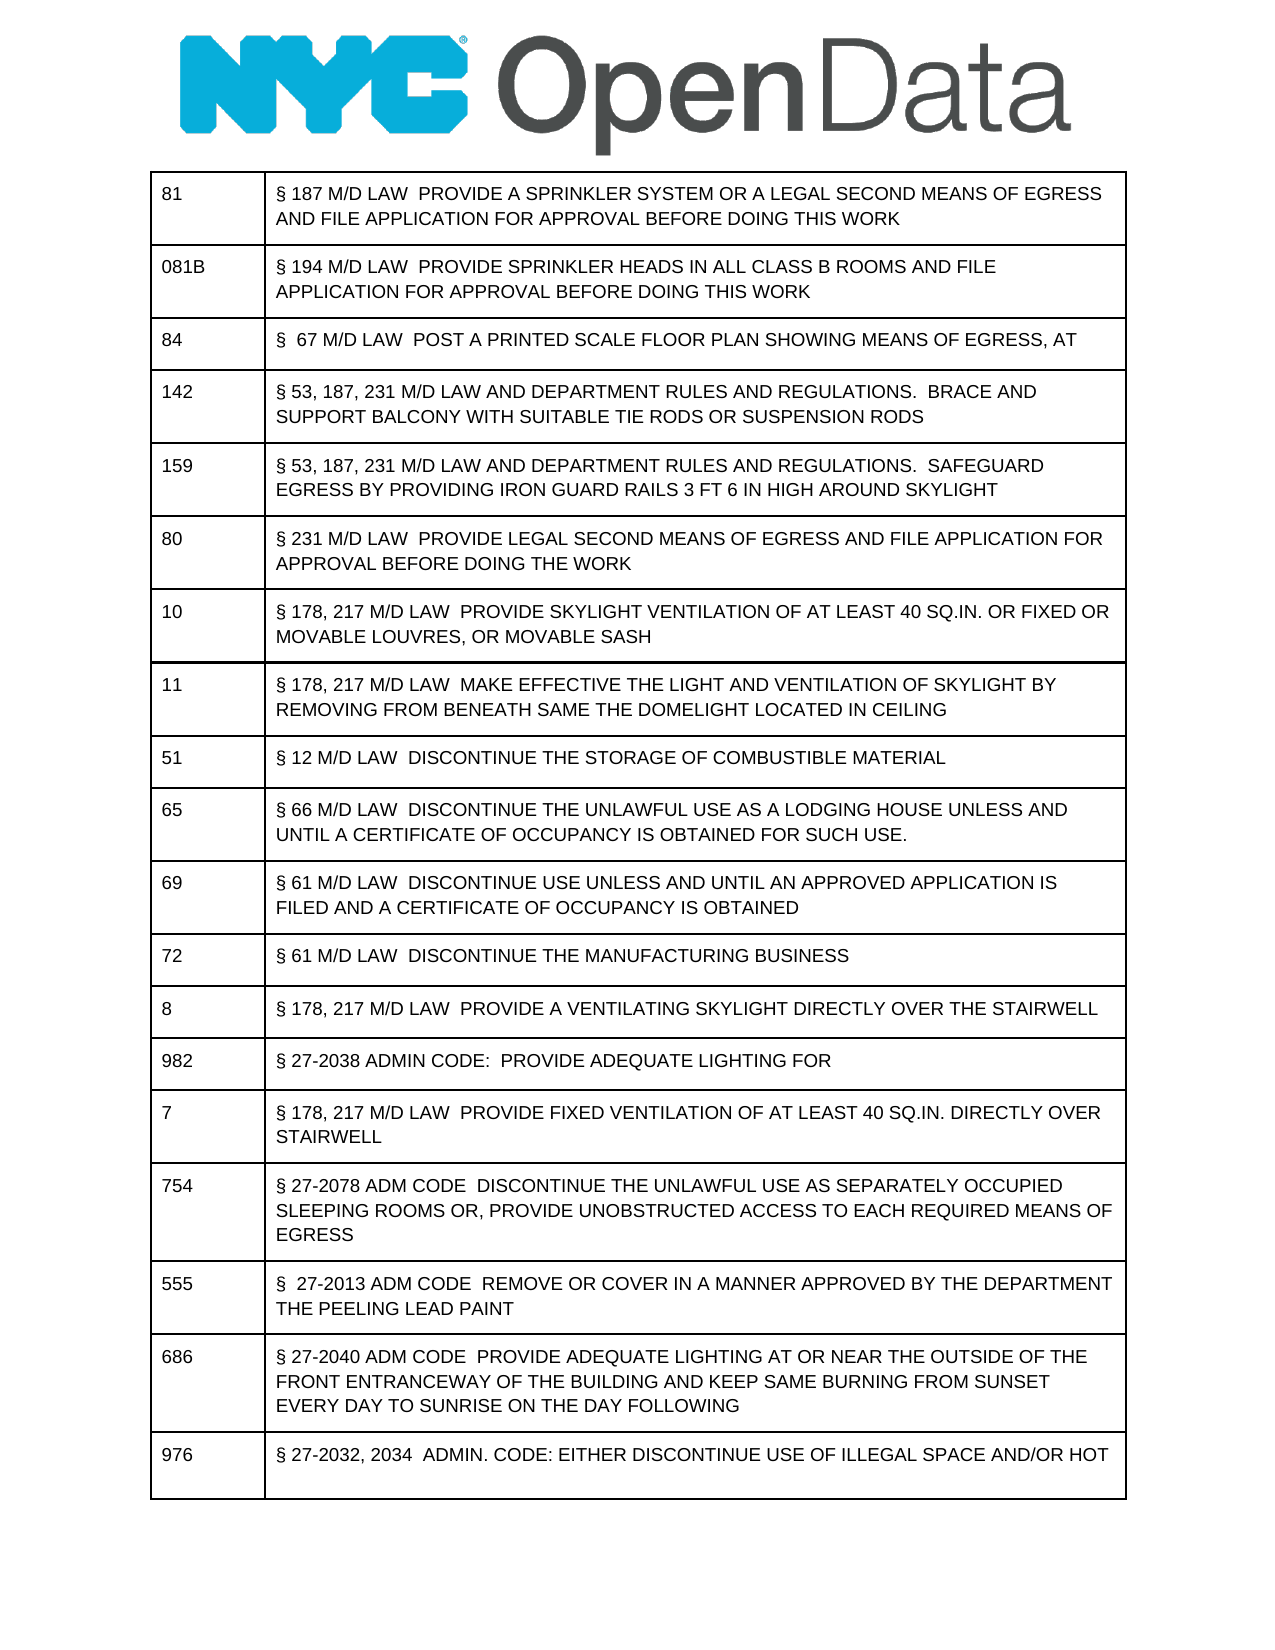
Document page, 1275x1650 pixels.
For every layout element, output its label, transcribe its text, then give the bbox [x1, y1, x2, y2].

table_cell 8 [152, 987, 264, 1037]
table_cell 69 [152, 862, 264, 933]
table_cell § 27-2038 ADMIN CODE: PROVIDE ADEQUATE LIGHTING FOR [266, 1039, 1125, 1089]
table_cell 142 [152, 371, 264, 442]
table_cell 72 [152, 935, 264, 985]
table_cell § 194 M/D LAW PROVIDE SPRINKLER HEADS IN ALL CLASS B ROOMS AND FILE APPLICATION FOR APPROVAL BEFORE DOING THIS WORK [266, 246, 1125, 317]
table_cell 976 [152, 1433, 264, 1498]
table_cell § 187 M/D LAW PROVIDE A SPRINKLER SYSTEM OR A LEGAL SECOND MEANS OF EGRESS AND FILE APPLICATION FOR APPROVAL BEFORE DOING THIS WORK [266, 173, 1125, 244]
table_cell 80 [152, 517, 264, 588]
table_cell § 27-2040 ADM CODE PROVIDE ADEQUATE LIGHTING AT OR NEAR THE OUTSIDE OF THE FRONT ENTRANCEWAY OF THE BUILDING AND KEEP SAME BURNING FROM SUNSET EVERY DAY TO SUNRISE ON THE DAY FOLLOWING [266, 1335, 1125, 1431]
table_cell § 178, 217 M/D LAW PROVIDE SKYLIGHT VENTILATION OF AT LEAST 40 SQ.IN. OR FIXED OR MOVABLE LOUVRES, OR MOVABLE SASH [266, 590, 1125, 661]
table_cell 982 [152, 1039, 264, 1089]
table_cell § 61 M/D LAW DISCONTINUE THE MANUFACTURING BUSINESS [266, 935, 1125, 985]
table_cell § 27-2078 ADM CODE DISCONTINUE THE UNLAWFUL USE AS SEPARATELY OCCUPIED SLEEPING ROOMS OR, PROVIDE UNOBSTRUCTED ACCESS TO EACH REQUIRED MEANS OF EGRESS [266, 1164, 1125, 1260]
table_cell 159 [152, 444, 264, 515]
table_cell 10 [152, 590, 264, 661]
table_cell 51 [152, 737, 264, 787]
table_cell 7 [152, 1091, 264, 1162]
table_cell 81 [152, 173, 264, 244]
table_cell § 178, 217 M/D LAW PROVIDE FIXED VENTILATION OF AT LEAST 40 SQ.IN. DIRECTLY OVER STAIRWELL [266, 1091, 1125, 1162]
table_cell § 53, 187, 231 M/D LAW AND DEPARTMENT RULES AND REGULATIONS. BRACE AND SUPPORT BALCONY WITH SUITABLE TIE RODS OR SUSPENSION RODS [266, 371, 1125, 442]
table_cell § 66 M/D LAW DISCONTINUE THE UNLAWFUL USE AS A LODGING HOUSE UNLESS AND UNTIL A CERTIFICATE OF OCCUPANCY IS OBTAINED FOR SUCH USE. [266, 789, 1125, 860]
table_cell § 12 M/D LAW DISCONTINUE THE STORAGE OF COMBUSTIBLE MATERIAL [266, 737, 1125, 787]
table_cell § 67 M/D LAW POST A PRINTED SCALE FLOOR PLAN SHOWING MEANS OF EGRESS, AT [266, 319, 1125, 369]
picture [150, 0, 1107, 167]
table_cell § 178, 217 M/D LAW MAKE EFFECTIVE THE LIGHT AND VENTILATION OF SKYLIGHT BY REMOVING FROM BENEATH SAME THE DOMELIGHT LOCATED IN CEILING [266, 664, 1125, 734]
table_cell 555 [152, 1262, 264, 1333]
table_cell § 53, 187, 231 M/D LAW AND DEPARTMENT RULES AND REGULATIONS. SAFEGUARD EGRESS BY PROVIDING IRON GUARD RAILS 3 FT 6 IN HIGH AROUND SKYLIGHT [266, 444, 1125, 515]
table_cell § 231 M/D LAW PROVIDE LEGAL SECOND MEANS OF EGRESS AND FILE APPLICATION FOR APPROVAL BEFORE DOING THE WORK [266, 517, 1125, 588]
table_cell 84 [152, 319, 264, 369]
table_cell 686 [152, 1335, 264, 1431]
table_cell 081B [152, 246, 264, 317]
table_cell § 27-2013 ADM CODE REMOVE OR COVER IN A MANNER APPROVED BY THE DEPARTMENT THE PEELING LEAD PAINT [266, 1262, 1125, 1333]
table_cell § 61 M/D LAW DISCONTINUE USE UNLESS AND UNTIL AN APPROVED APPLICATION IS FILED AND A CERTIFICATE OF OCCUPANCY IS OBTAINED [266, 862, 1125, 933]
table_cell 754 [152, 1164, 264, 1260]
table_cell 65 [152, 789, 264, 860]
table_cell 11 [152, 664, 264, 734]
table_cell § 178, 217 M/D LAW PROVIDE A VENTILATING SKYLIGHT DIRECTLY OVER THE STAIRWELL [266, 987, 1125, 1037]
